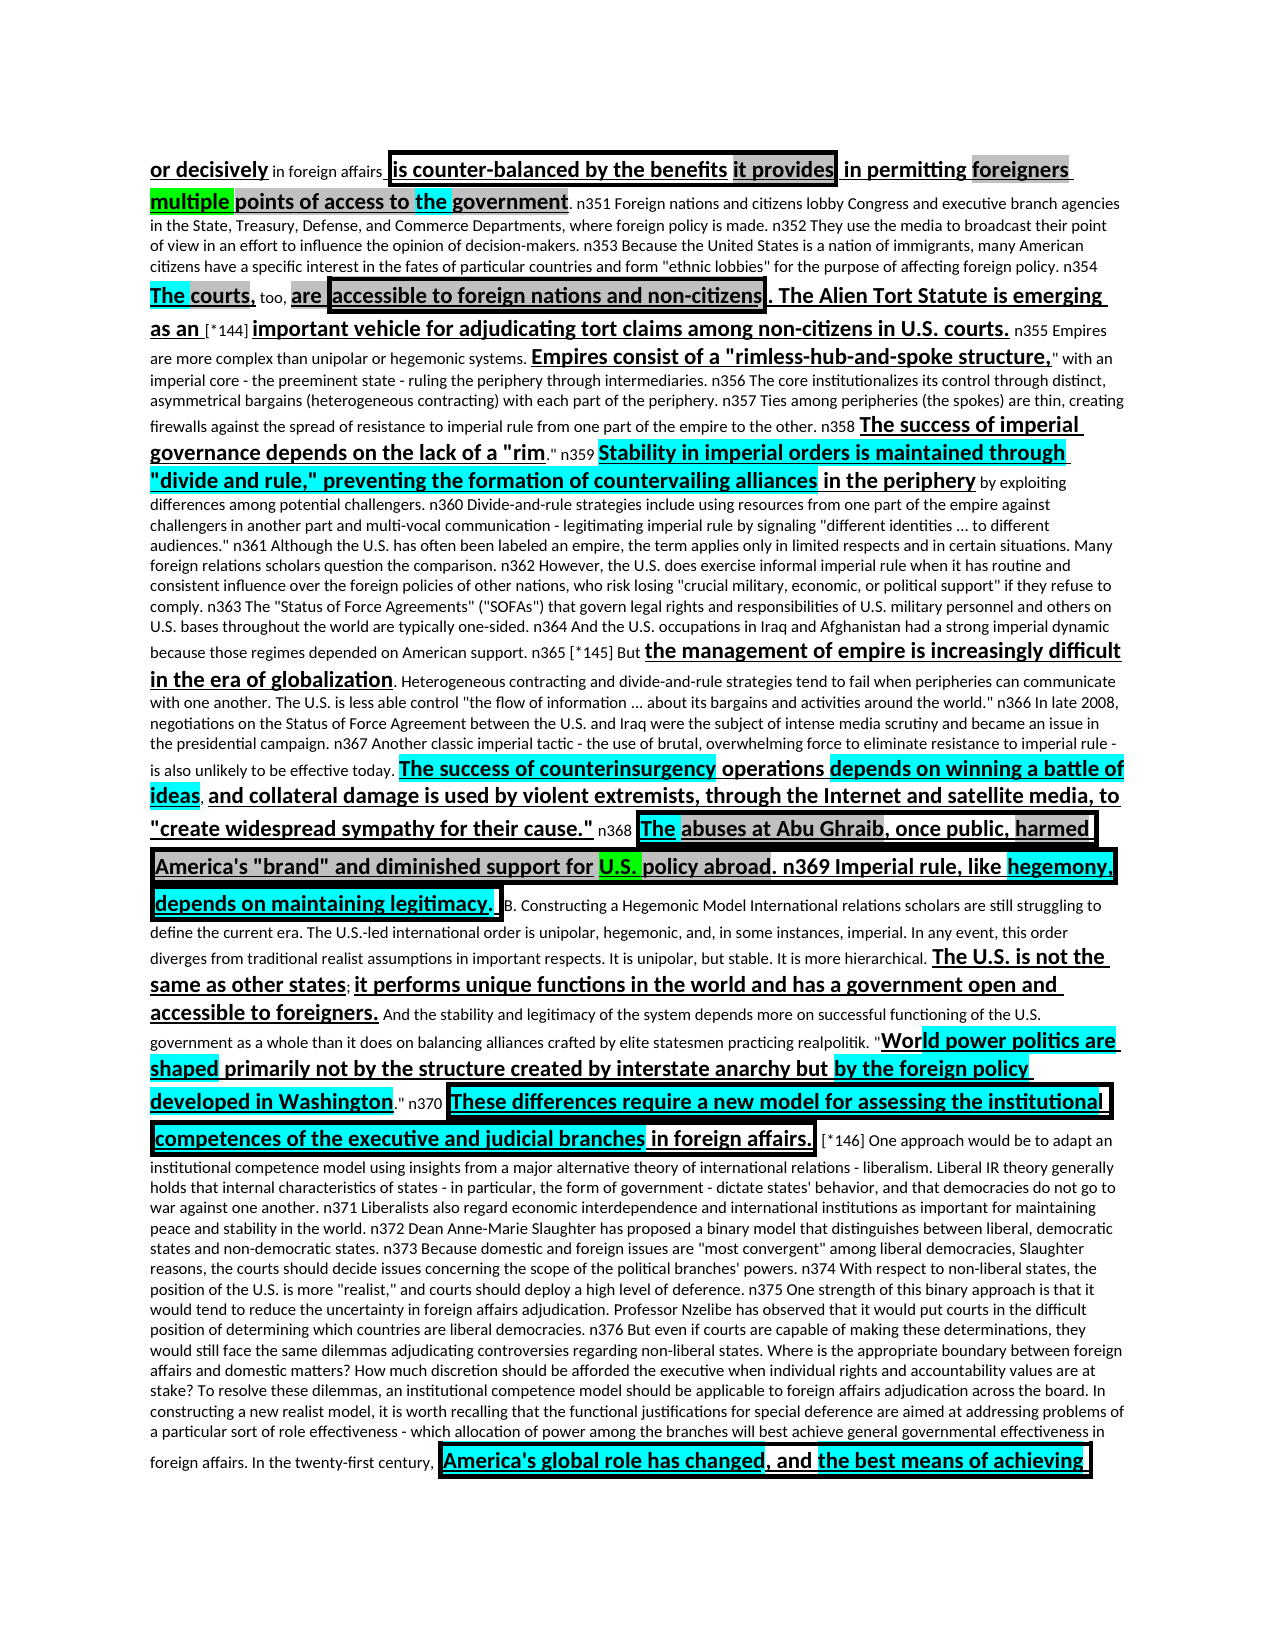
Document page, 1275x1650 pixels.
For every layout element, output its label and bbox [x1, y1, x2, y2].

text [150, 150, 1125, 1479]
